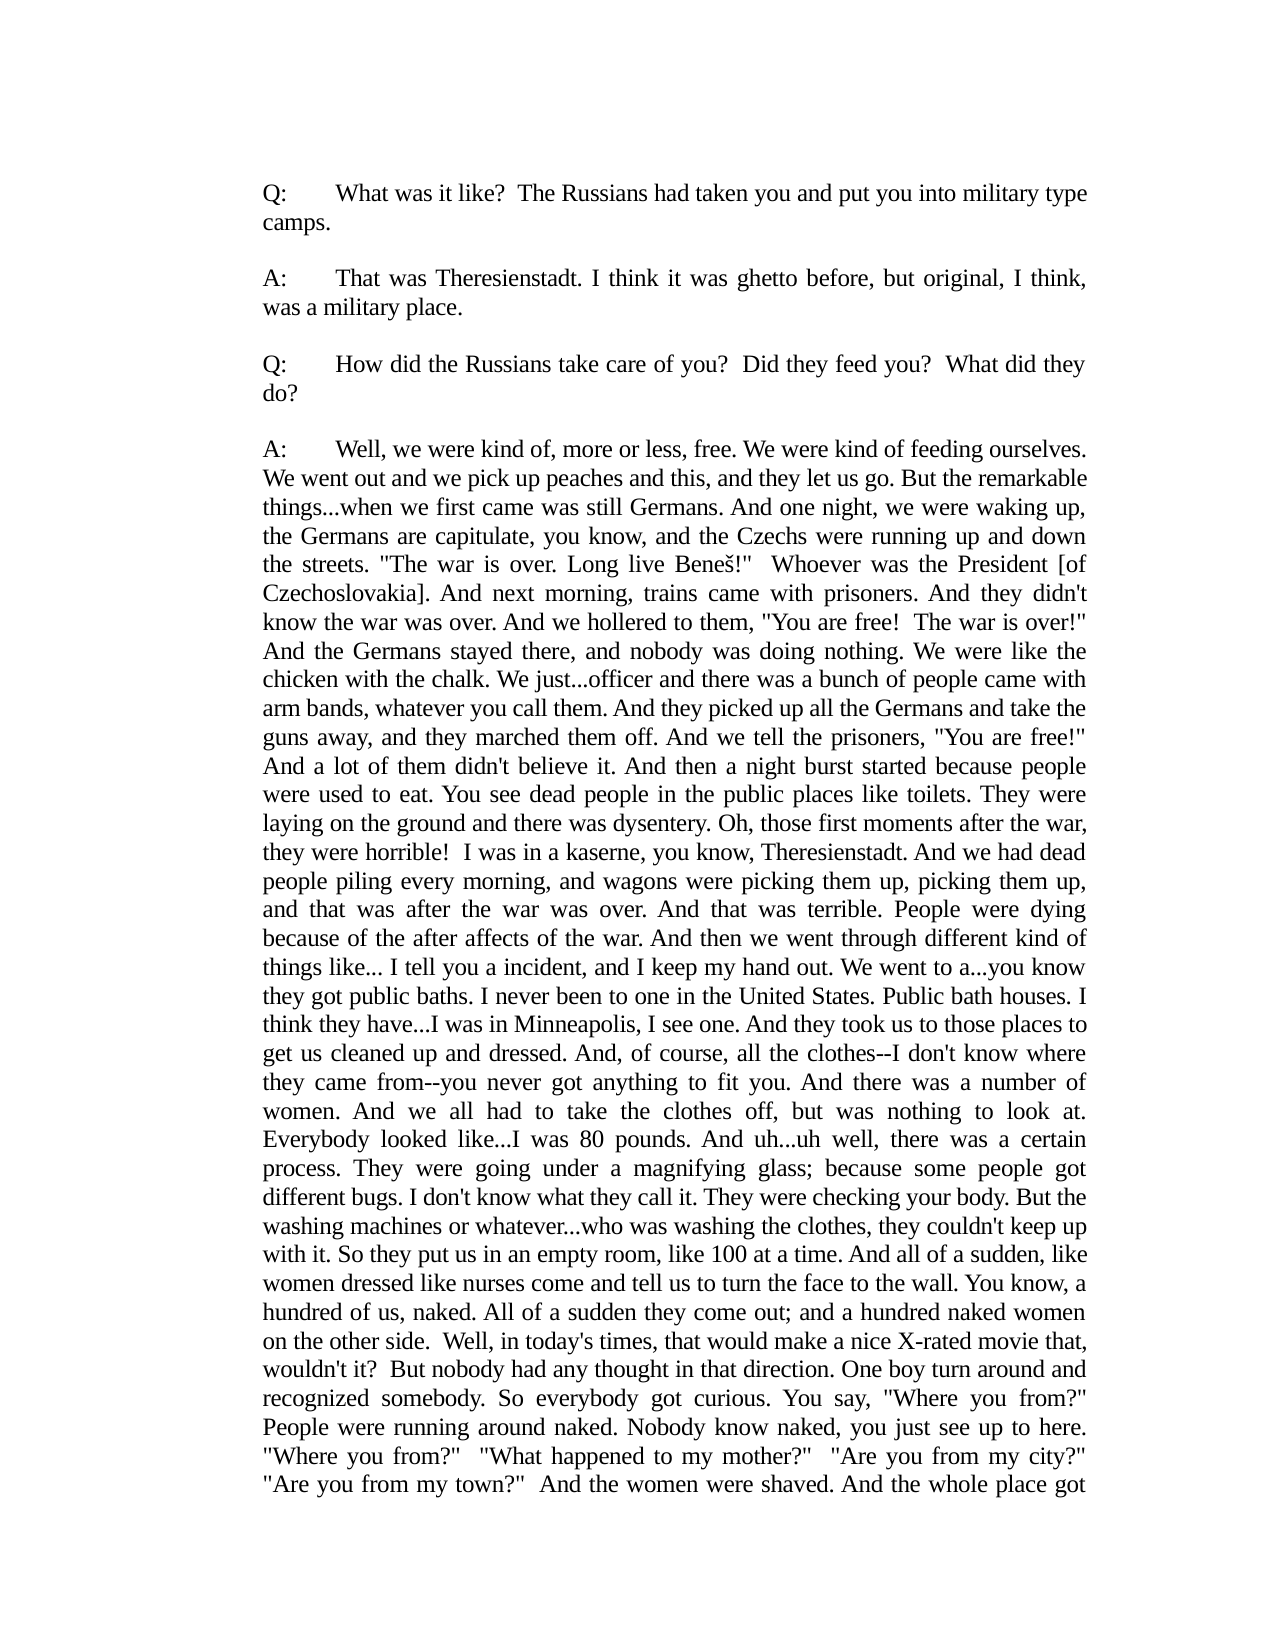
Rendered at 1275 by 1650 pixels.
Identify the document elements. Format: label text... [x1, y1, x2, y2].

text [262, 610, 1087, 1472]
text A: That was Theresienstadt. I think it was ghetto before, but original, I think, was a military place. [262, 437, 1087, 495]
text Q: How did the Russians take care of you? Did they feed you? What did they do? [262, 524, 1087, 581]
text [262, 150, 1087, 322]
text Q: What was it like? The Russians had taken you and put you into military type camps. [262, 351, 1087, 409]
